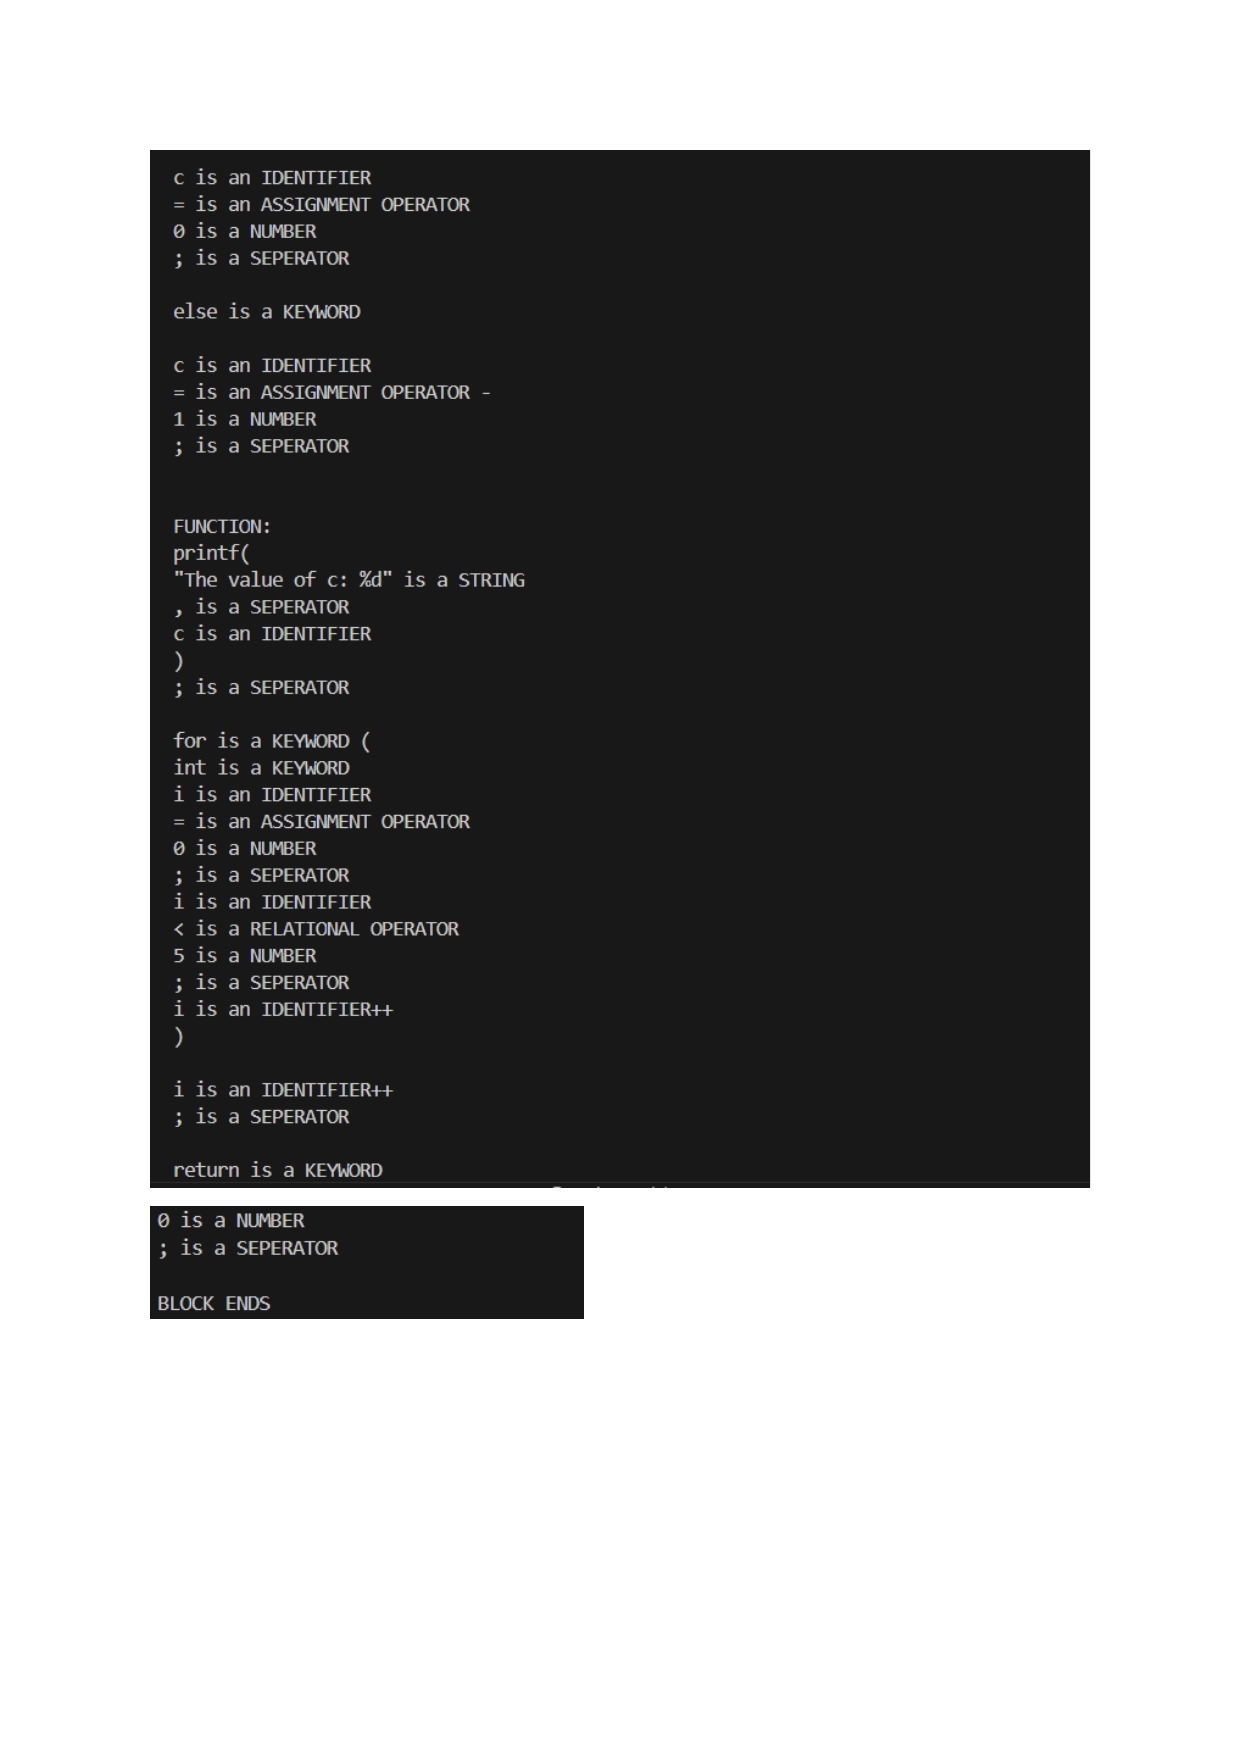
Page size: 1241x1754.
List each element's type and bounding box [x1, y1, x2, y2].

picture [150, 150, 1091, 1188]
picture [150, 1206, 584, 1319]
